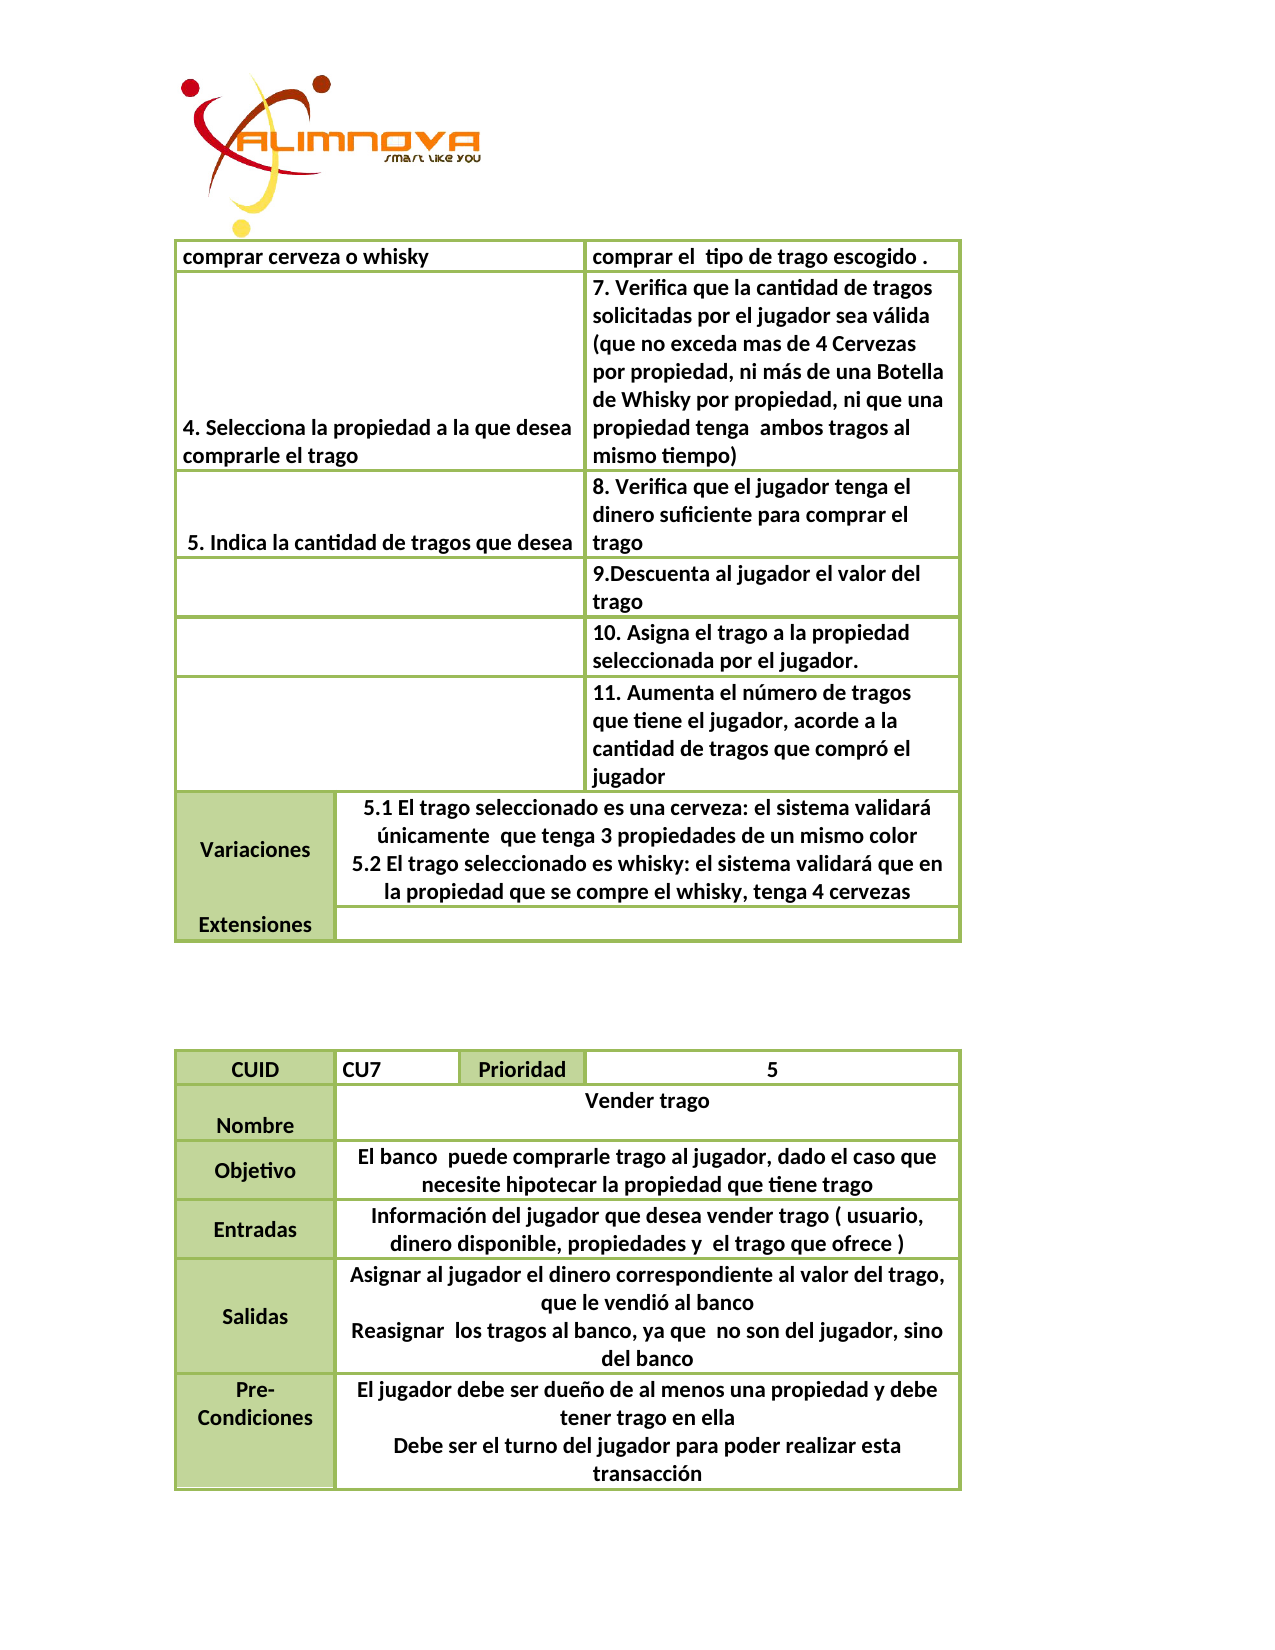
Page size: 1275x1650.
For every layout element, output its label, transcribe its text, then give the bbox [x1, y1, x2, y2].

table_header CUID [177, 1052, 333, 1083]
table_cell El banco puede comprarle trago al jugador, dado el caso que necesite hipotecar la propiedad que tiene trago [337, 1142, 958, 1198]
table_cell [177, 619, 583, 674]
table_cell 10. Asigna el trago a la propiedad seleccionada por el jugador. [587, 619, 958, 674]
table_cell 7. Verifica que la cantidad de tragos solicitadas por el jugador sea válida (que no exceda mas de 4 Cervezas por propiedad, ni más de una Botella de Whisky por propiedad, ni que una propiedad tenga ambos tragos al mismo tiempo) [587, 273, 958, 469]
table_cell Pre-Condiciones [177, 1375, 333, 1487]
table_cell Información del jugador que desea vender trago ( usuario, dinero disponible, propiedades y el trago que ofrece ) [337, 1201, 958, 1257]
table_cell Vender trago [337, 1086, 958, 1139]
table_cell Extensiones [177, 905, 333, 939]
table_cell Entradas [177, 1201, 333, 1257]
table_cell 4. Selecciona la propiedad a la que desea comprarle el trago [177, 273, 583, 469]
table_cell 11. Aumenta el número de tragos que tiene el jugador, acorde a la cantidad de tragos que compró el jugador [587, 678, 958, 790]
table_cell [177, 678, 583, 790]
table_cell 3. Indica el tipo de trago que desea comprar cerveza o whisky [177, 242, 583, 270]
table_header 5 [587, 1052, 958, 1083]
table_cell 5.1 El trago seleccionado es una cerveza: el sistema validará únicamente que tenga 3 propiedades de un mismo color 5.2 El trago seleccionado es whisky: el sistema validará que en la propiedad que se compre el whisky, tenga 4 cervezas [337, 793, 958, 905]
table_header CU7 [337, 1052, 458, 1083]
table_cell 9.Descuenta al jugador el valor del trago [587, 559, 958, 615]
table_cell 6. Verifica que jugador pueda comprar el tipo de trago escogido . [587, 242, 958, 270]
table_cell [337, 908, 958, 939]
table_cell 5. Indica la cantidad de tragos que desea [177, 472, 583, 556]
table_cell [177, 559, 583, 615]
table_cell Variaciones [177, 793, 333, 905]
picture [177, 73, 482, 239]
table_cell Asignar al jugador el dinero correspondiente al valor del trago, que le vendió al banco Reasignar los tragos al banco, ya que no son del jugador, sino del banco [337, 1260, 958, 1372]
table_cell Nombre [177, 1086, 333, 1139]
table_cell Salidas [177, 1260, 333, 1372]
table_cell 8. Verifica que el jugador tenga el dinero suficiente para comprar el trago [587, 472, 958, 556]
table_header Prioridad [461, 1052, 583, 1083]
table_cell Objetivo [177, 1142, 333, 1198]
